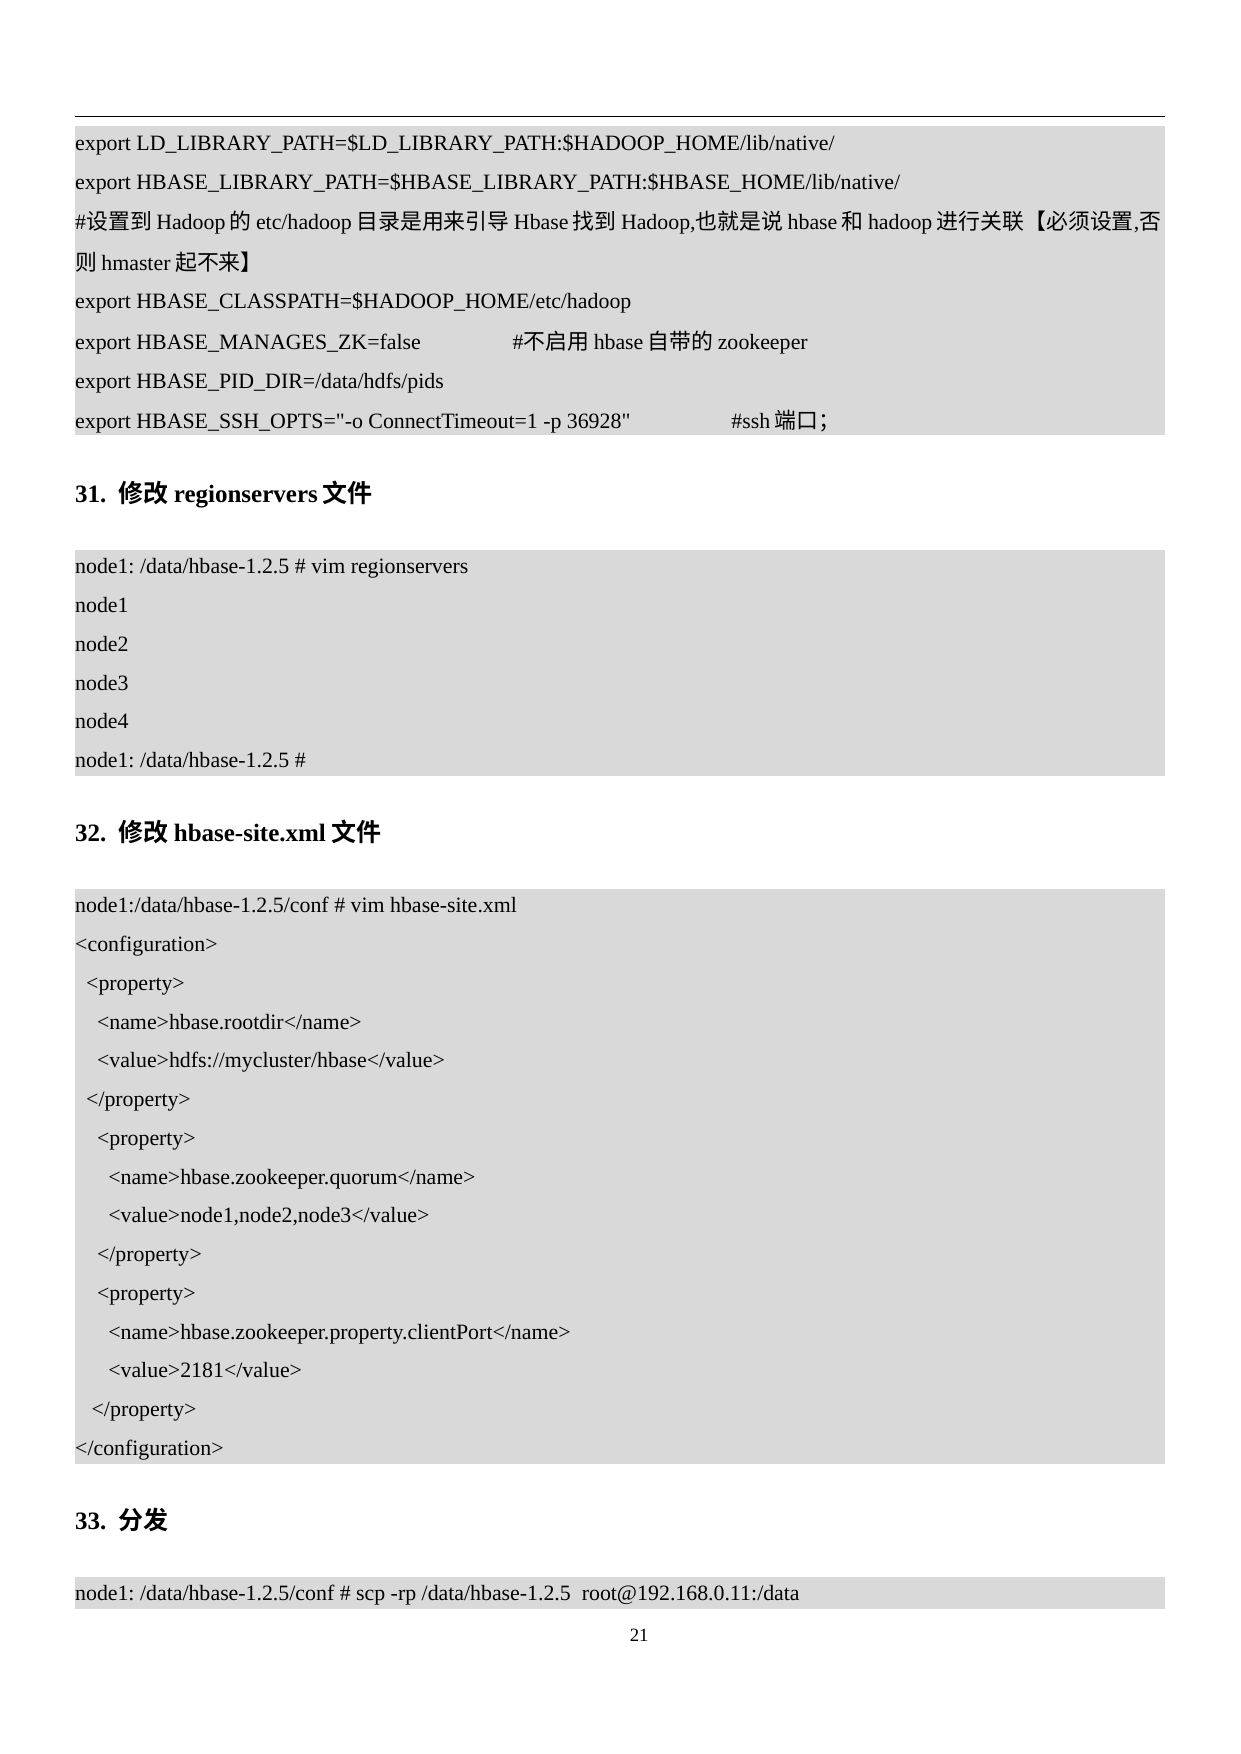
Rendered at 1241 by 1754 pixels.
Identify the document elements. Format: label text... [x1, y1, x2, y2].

text node1: /data/hbase-1.2.5/conf # scp -rp /data/hbase-1.2.5 root@192.168.0.11:/data [75, 1577, 1165, 1609]
text <value>node1,node2,node3</value> [75, 1199, 1165, 1231]
subtitle 分发 [75, 1486, 1165, 1551]
text node1: /data/hbase-1.2.5 # [75, 743, 1165, 776]
text export HBASE_MANAGES_ZK=false #不启用hbase自带的zookeeper [75, 323, 1165, 356]
text </configuration> [75, 1431, 1165, 1464]
text export HBASE_CLASSPATH=$HADOOP_HOME/etc/hadoop [75, 285, 1165, 317]
text <property> [75, 1121, 1165, 1154]
text </property> [75, 1237, 1165, 1270]
text </property> [75, 1082, 1165, 1115]
text node2 [75, 627, 1165, 660]
text node4 [75, 705, 1165, 737]
text <property> [75, 1276, 1165, 1309]
text node1: /data/hbase-1.2.5 # vim regionservers [75, 550, 1165, 582]
text node1 [75, 588, 1165, 621]
text <configuration> [75, 927, 1165, 960]
text </property> [75, 1392, 1165, 1425]
text <name>hbase.zookeeper.property.clientPort</name> [75, 1315, 1165, 1347]
text export HBASE_PID_DIR=/data/hdfs/pids [75, 364, 1165, 396]
text node1:/data/hbase-1.2.5/conf # vim hbase-site.xml [75, 889, 1165, 921]
text #设置到Hadoop的etc/hadoop目录是用来引导Hbase找到Hadoop,也就是说hbase和hadoop进行关联【必须设置,否则hmaster起不来】 [75, 204, 1165, 277]
subtitle 修改hbase-site.xml文件 [75, 798, 1165, 863]
text export HBASE_SSH_OPTS="-o ConnectTimeout=1 -p 36928" #ssh端口； [75, 403, 1165, 435]
text <value>hdfs://mycluster/hbase</value> [75, 1044, 1165, 1076]
text <name>hbase.zookeeper.quorum</name> [75, 1160, 1165, 1192]
text export LD_LIBRARY_PATH=$LD_LIBRARY_PATH:$HADOOP_HOME/lib/native/ [75, 126, 1165, 159]
text <value>2181</value> [75, 1354, 1165, 1386]
text node3 [75, 666, 1165, 698]
subtitle 修改regionservers文件 [75, 459, 1165, 524]
text <property> [75, 966, 1165, 999]
text export HBASE_LIBRARY_PATH=$HBASE_LIBRARY_PATH:$HBASE_HOME/lib/native/ [75, 165, 1165, 197]
text <name>hbase.rootdir</name> [75, 1005, 1165, 1037]
